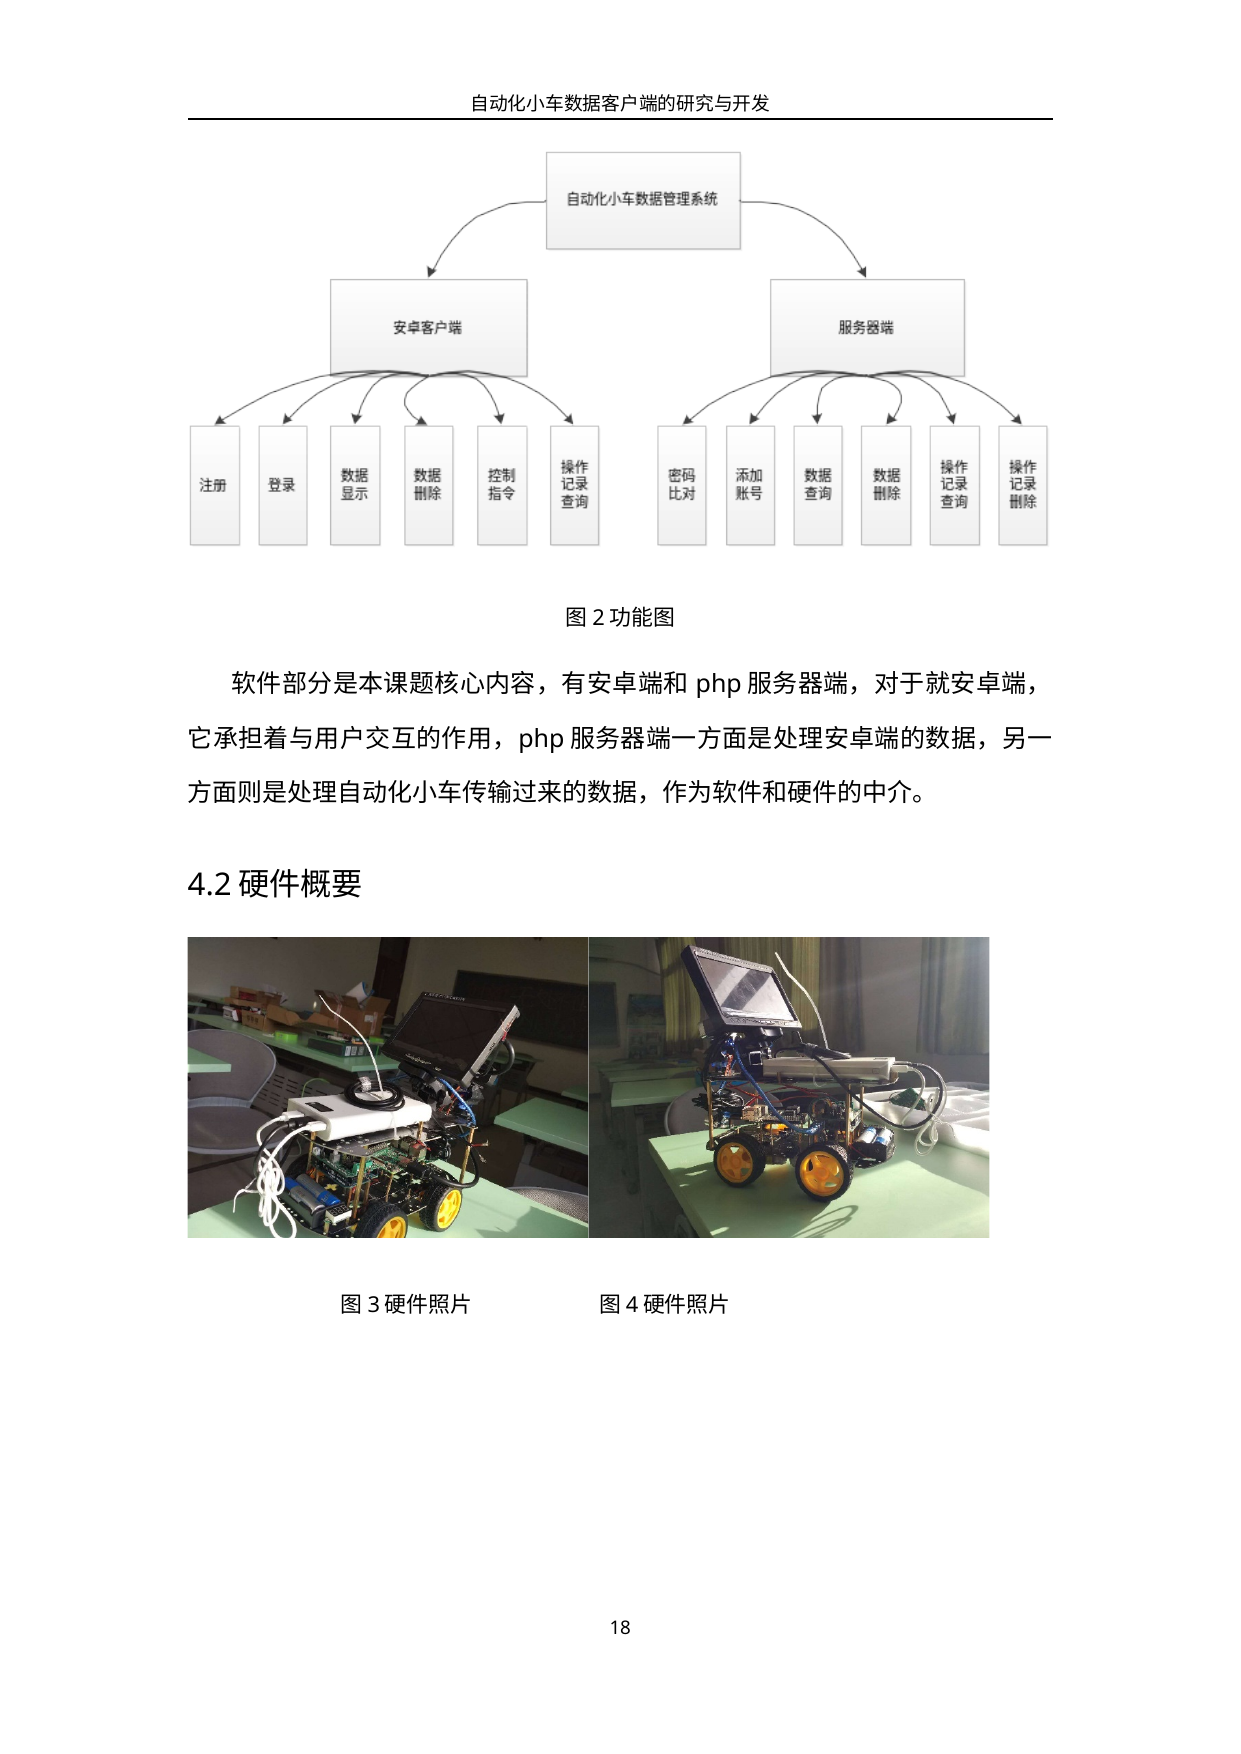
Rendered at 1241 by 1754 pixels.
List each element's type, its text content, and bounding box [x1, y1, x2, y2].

text 图 3 硬件照片 图 4 硬件照片 [187, 1287, 1053, 1319]
text 图 2 功能图 [187, 599, 1053, 631]
subtitle 4.2硬件概要 [187, 859, 1053, 905]
picture [187, 937, 990, 1238]
text 软件部分是本课题核心内容，有安卓端和php服务器端，对于就安卓端，它承担着与用户交互的作用，php服务器端一方面是处理安卓端的数据，另一方面则是处理自动化小车传输过来的数据，作为软件和硬件的中介。 [187, 664, 1053, 809]
